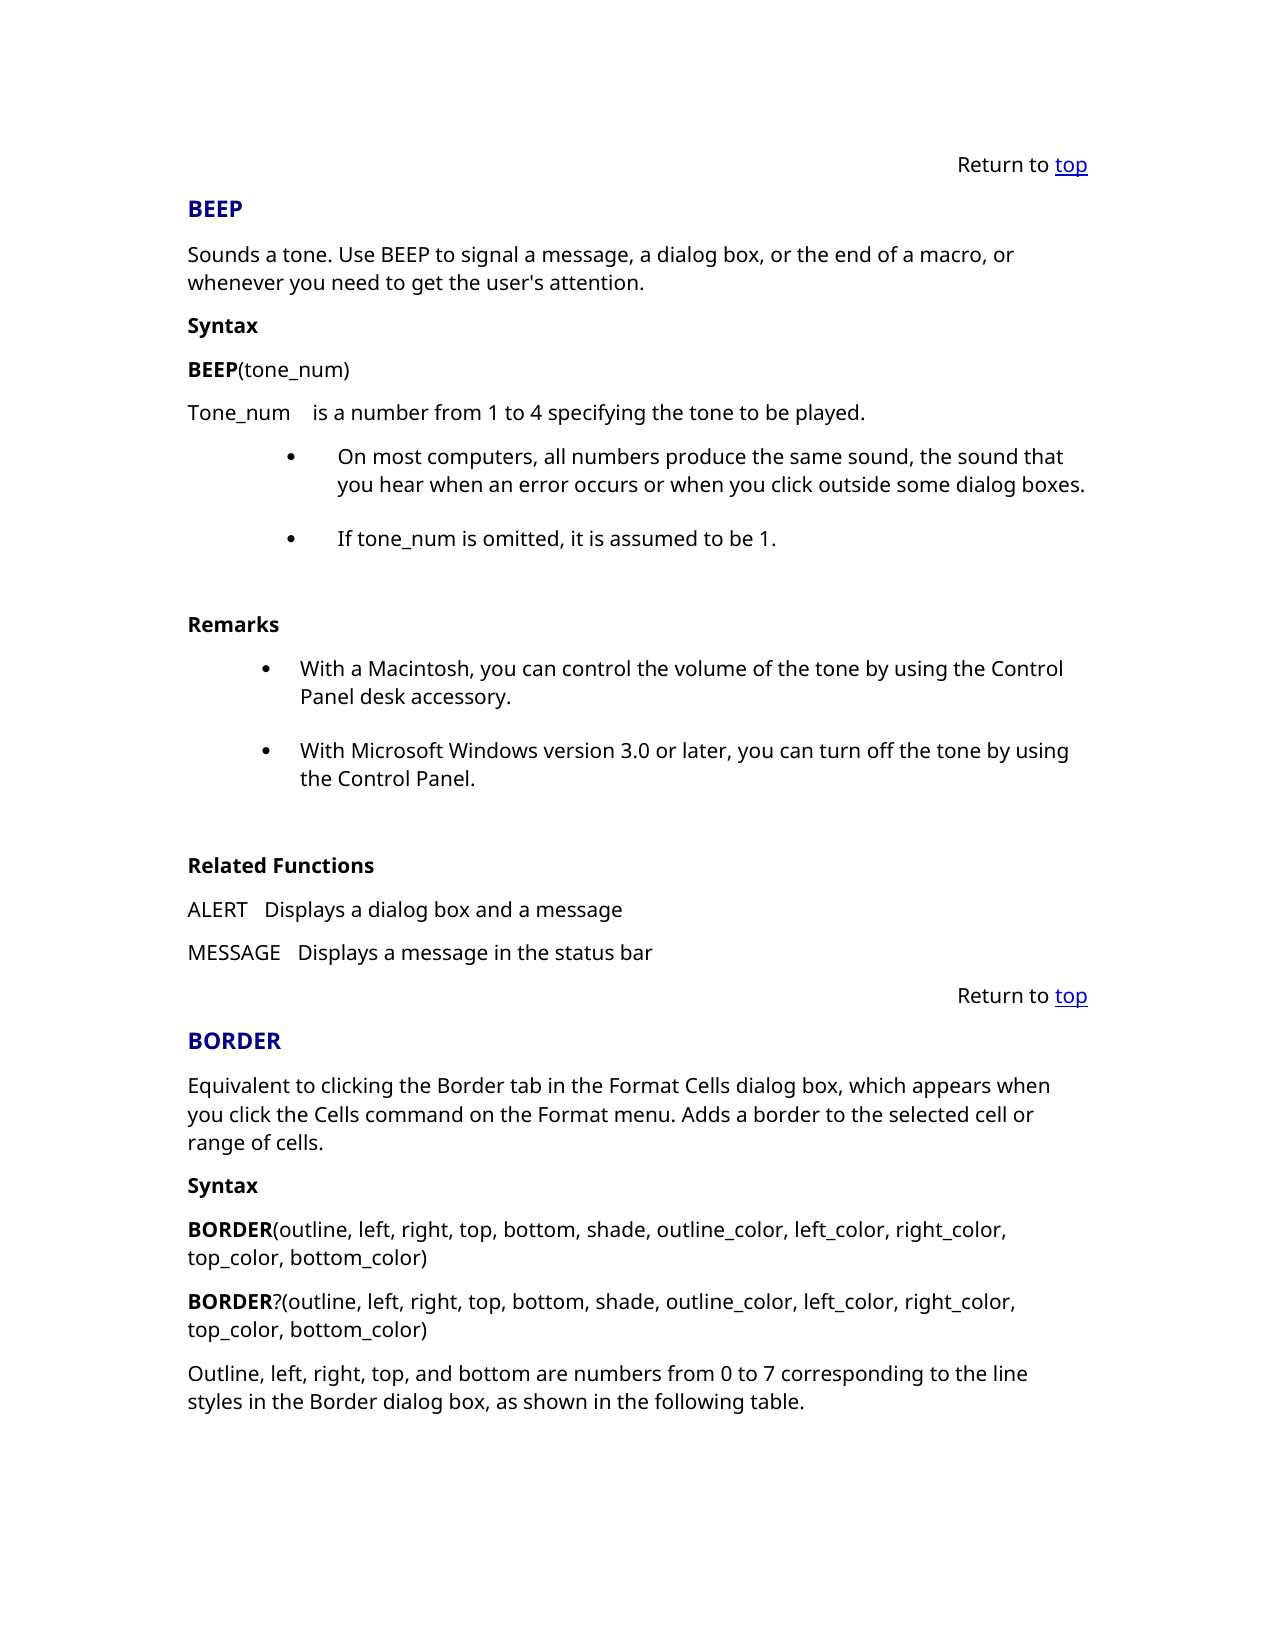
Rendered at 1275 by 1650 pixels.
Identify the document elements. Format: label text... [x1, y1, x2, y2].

text Outline, left, right, top, and bottom are numbers from 0 to 7 corresponding to the line styles in the Border dialog box, as shown in the following table. [187, 1359, 1087, 1416]
list If tone_num is omitted, it is assumed to be 1. [287, 524, 1087, 552]
text Syntax [187, 312, 1087, 340]
text MESSAGE Displays a message in the status bar [187, 938, 1087, 967]
subtitle BEEP [187, 193, 1087, 225]
text BORDER(outline, left, right, top, bottom, shade, outline_color, left_color, right_color, top_color, bottom_color) [187, 1215, 1087, 1272]
text BORDER?(outline, left, right, top, bottom, shade, outline_color, left_color, right_color, top_color, bottom_color) [187, 1287, 1087, 1344]
list With a Macintosh, you can control the volume of the tone by using the Control Panel desk accessory. [262, 654, 1087, 711]
subtitle BORDER [187, 1025, 1087, 1056]
text Remarks [187, 611, 1087, 639]
text Return to top [187, 982, 1087, 1010]
text ALERT Displays a dialog box and a message [187, 895, 1087, 923]
text Syntax [187, 1172, 1087, 1200]
text Equivalent to clicking the Border tab in the Format Cells dialog box, which appears when you click the Cells command on the Format menu. Adds a border to the selected cell or range of cells. [187, 1071, 1087, 1157]
text Tone_num is a number from 1 to 4 specifying the tone to be played. [187, 398, 1087, 427]
text Return to top [187, 150, 1087, 178]
text Related Functions [187, 851, 1087, 880]
list With Microsoft Windows version 3.0 or later, you can turn off the tone by using the Control Panel. [262, 736, 1087, 793]
text Sounds a tone. Use BEEP to signal a message, a dialog box, or the end of a macro, or whenever you need to get the user's attention. [187, 240, 1087, 297]
list On most computers, all numbers produce the same sound, the sound that you hear when an error occurs or when you click outside some dialog boxes. [287, 442, 1087, 499]
text BEEP(tone_num) [187, 355, 1087, 383]
